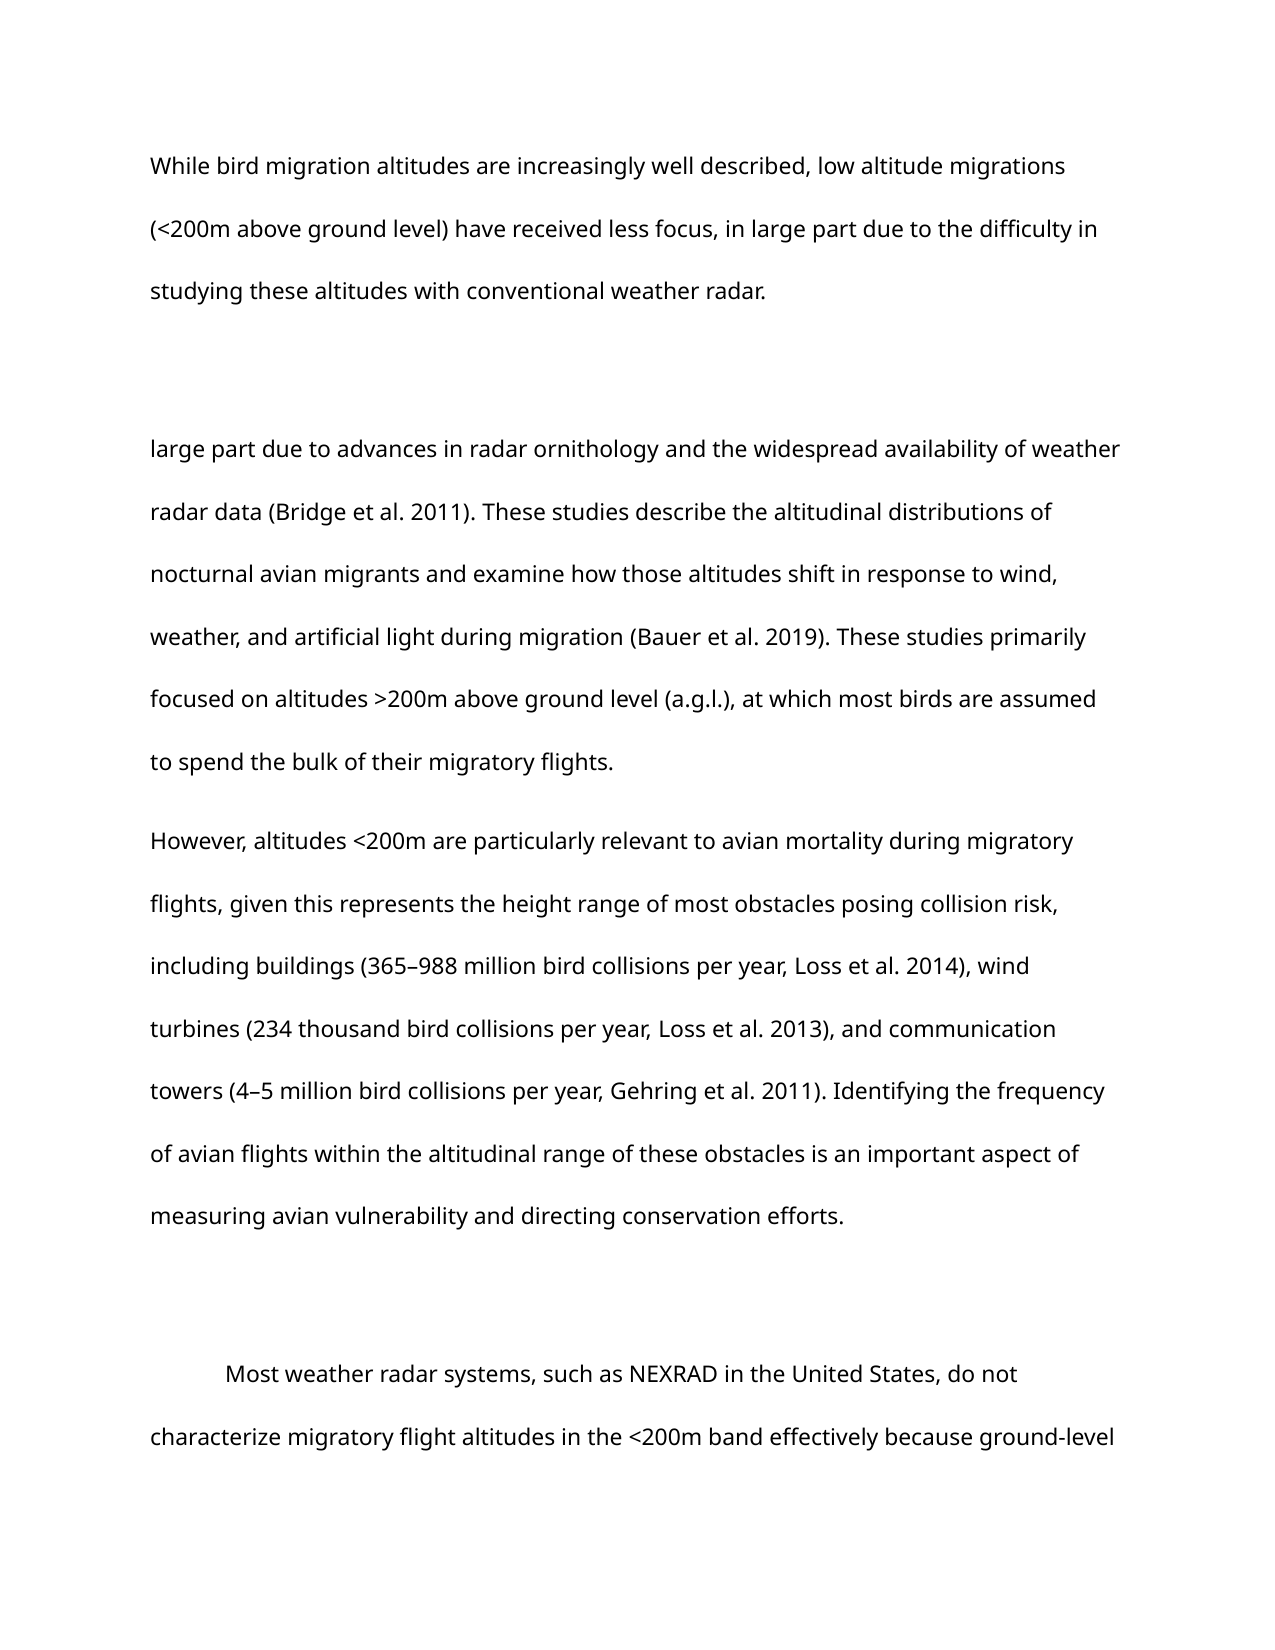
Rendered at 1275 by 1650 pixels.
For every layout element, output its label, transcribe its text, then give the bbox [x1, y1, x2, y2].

text While bird migration altitudes are increasingly well described, low altitude migrations (<200m above ground level) have received less focus, in large part due to the difficulty in studying these altitudes with conventional weather radar. [150, 150, 1125, 306]
text However, altitudes <200m are particularly relevant to avian mortality during migratory flights, given this represents the height range of most obstacles posing collision risk, including buildings (365–988 million bird collisions per year, Loss et al. 2014), wind turbines (234 thousand bird collisions per year, Loss et al. 2013), and communication towers (4–5 million bird collisions per year, Gehring et al. 2011). Identifying the frequency of avian flights within the altitudinal range of these obstacles is an important aspect of measuring avian vulnerability and directing conservation efforts. [150, 825, 1125, 1231]
text large part due to advances in radar ornithology and the widespread availability of weather radar data (Bridge et al. 2011). These studies describe the altitudinal distributions of nocturnal avian migrants and examine how those altitudes shift in response to wind, weather, and artificial light during migration (Bauer et al. 2019). These studies primarily focused on altitudes >200m above ground level (a.g.l.), at which most birds are assumed to spend the bulk of their migratory flights. [150, 433, 1125, 777]
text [150, 1358, 1125, 1452]
